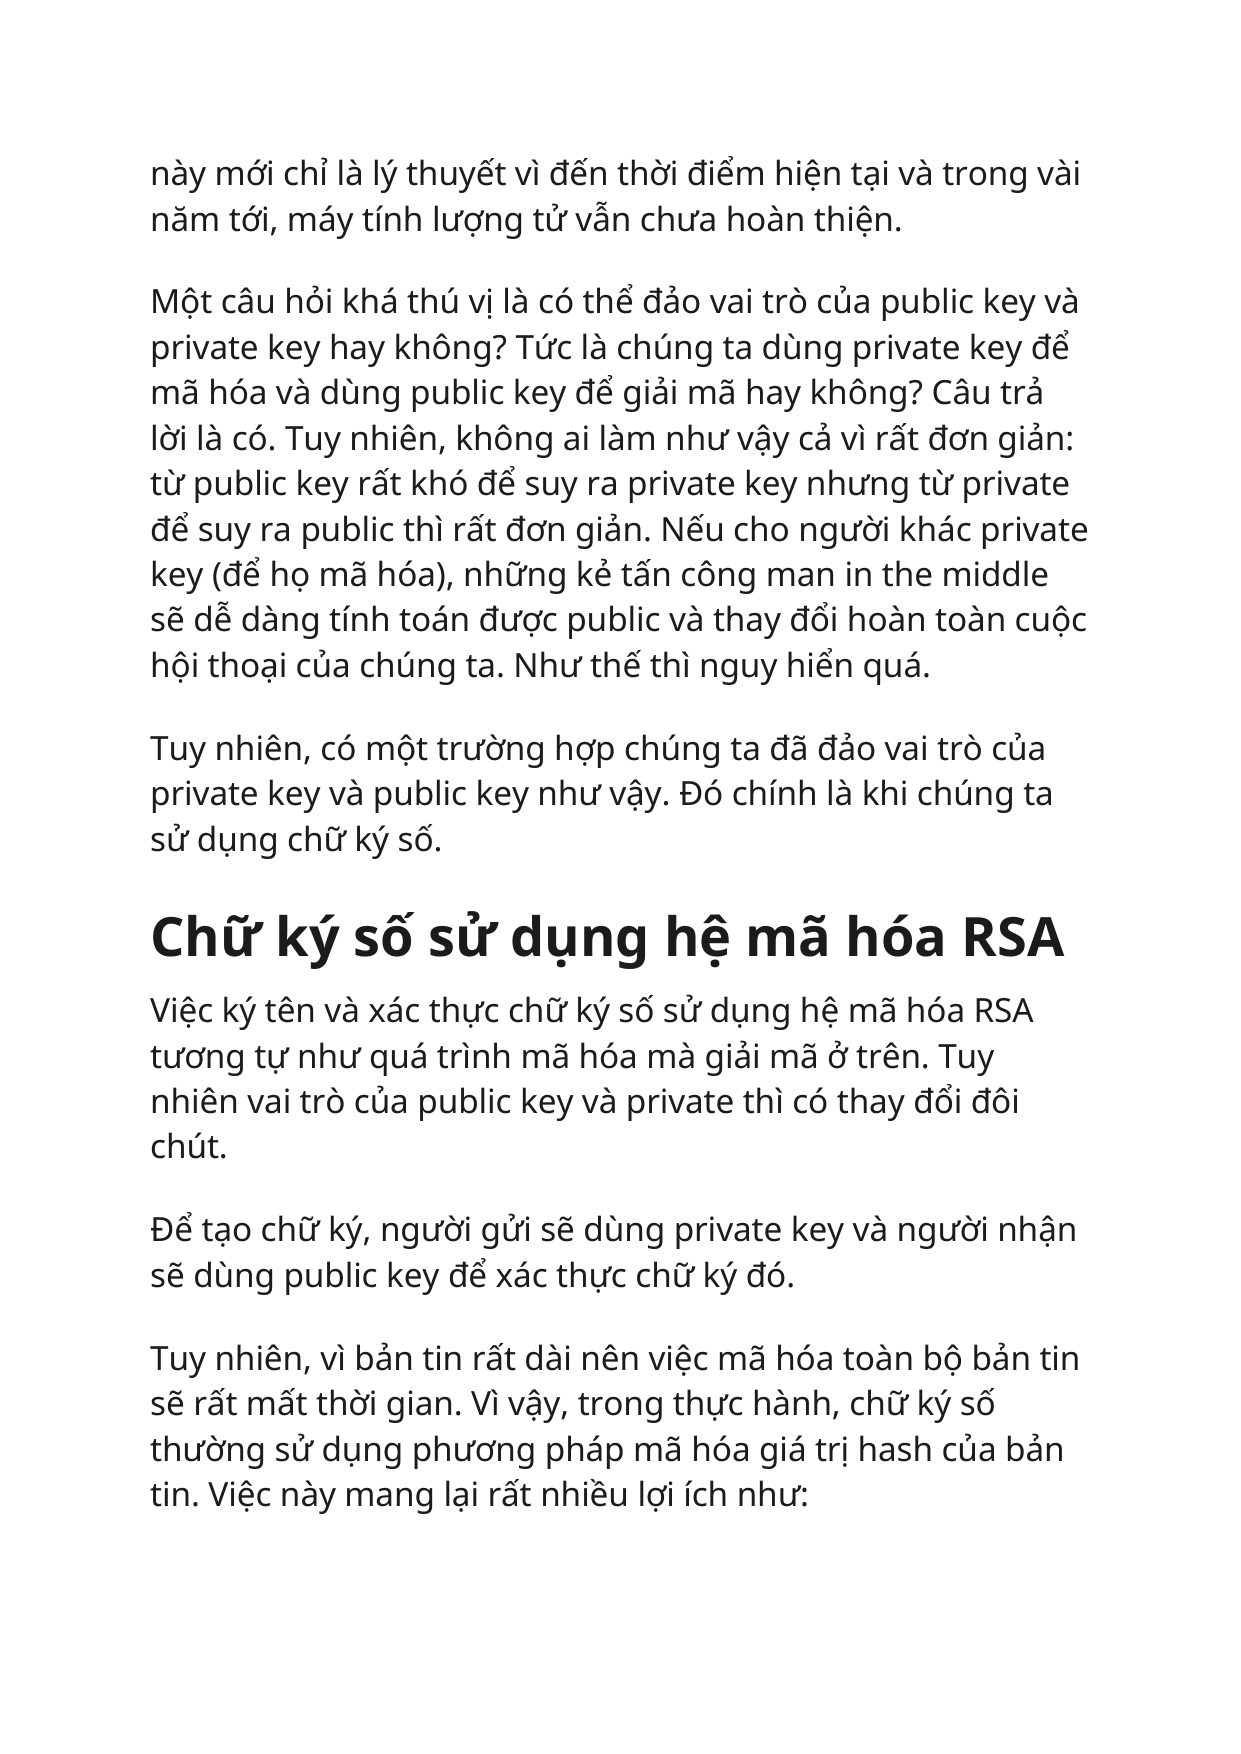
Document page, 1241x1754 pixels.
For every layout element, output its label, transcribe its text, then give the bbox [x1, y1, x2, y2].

text Một câu hỏi khá thú vị là có thể đảo vai trò của public key và private key hay không? Tức là chúng ta dùng private key để mã hóa và dùng public key để giải mã hay không? Câu trả lời là có. Tuy nhiên, không ai làm như vậy cả vì rất đơn giản: từ public key rất khó để suy ra private key nhưng từ private để suy ra public thì rất đơn giản. Nếu cho người khác private key (để họ mã hóa), những kẻ tấn công man in the middle sẽ dễ dàng tính toán được public và thay đổi hoàn toàn cuộc hội thoại của chúng ta. Như thế thì nguy hiển quá. [150, 278, 1090, 687]
text Tuy nhiên, có một trường hợp chúng ta đã đảo vai trò của private key và public key như vậy. Đó chính là khi chúng ta sử dụng chữ ký số. [150, 724, 1090, 861]
text Tuy nhiên, vì bản tin rất dài nên việc mã hóa toàn bộ bản tin sẽ rất mất thời gian. Vì vậy, trong thực hành, chữ ký số thường sử dụng phương pháp mã hóa giá trị hash của bản tin. Việc này mang lại rất nhiều lợi ích như: [150, 1334, 1090, 1516]
text Việc ký tên và xác thực chữ ký số sử dụng hệ mã hóa RSA tương tự như quá trình mã hóa mà giải mã ở trên. Tuy nhiên vai trò của public key và private thì có thay đổi đôi chút. [150, 987, 1090, 1169]
text Để tạo chữ ký, người gửi sẽ dùng private key và người nhận sẽ dùng public key để xác thực chữ ký đó. [150, 1206, 1090, 1297]
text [150, 150, 1090, 241]
text Chữ ký số sử dụng hệ mã hóa RSA [150, 898, 1090, 972]
